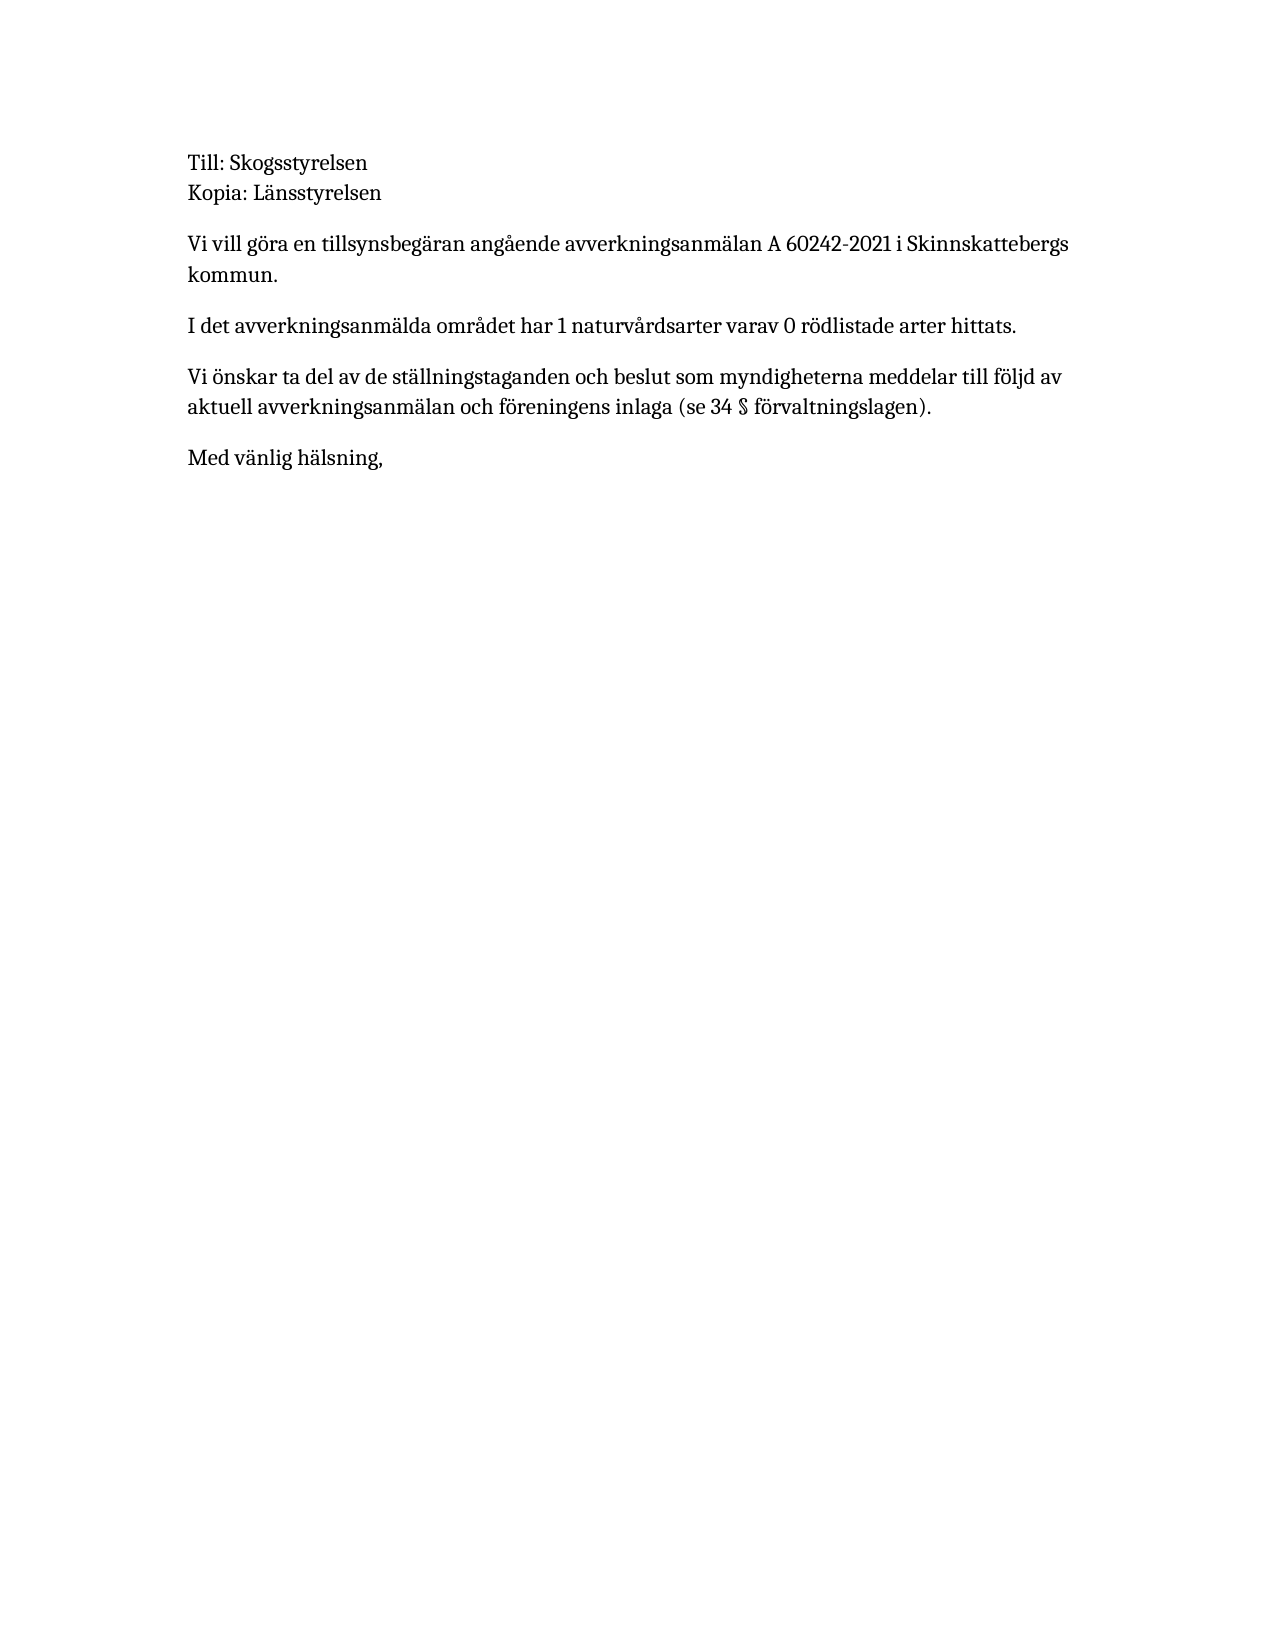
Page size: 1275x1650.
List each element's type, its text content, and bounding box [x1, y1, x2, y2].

text I det avverkningsanmälda området har 1 naturvårdsarter varav 0 rödlistade arter hittats. [187, 312, 1087, 339]
text Med vänlig hälsning, [187, 445, 1087, 501]
text Vi önskar ta del av de ställningstaganden och beslut som myndigheterna meddelar till följd av aktuell avverkningsanmälan och föreningens inlaga (se 34 § förvaltningslagen). [187, 363, 1087, 420]
text Vi vill göra en tillsynsbegäran angående avverkningsanmälan A 60242-2021 i Skinnskattebergs kommun. [187, 231, 1087, 288]
text Till: Skogsstyrelsen Kopia: Länsstyrelsen [187, 150, 1087, 207]
